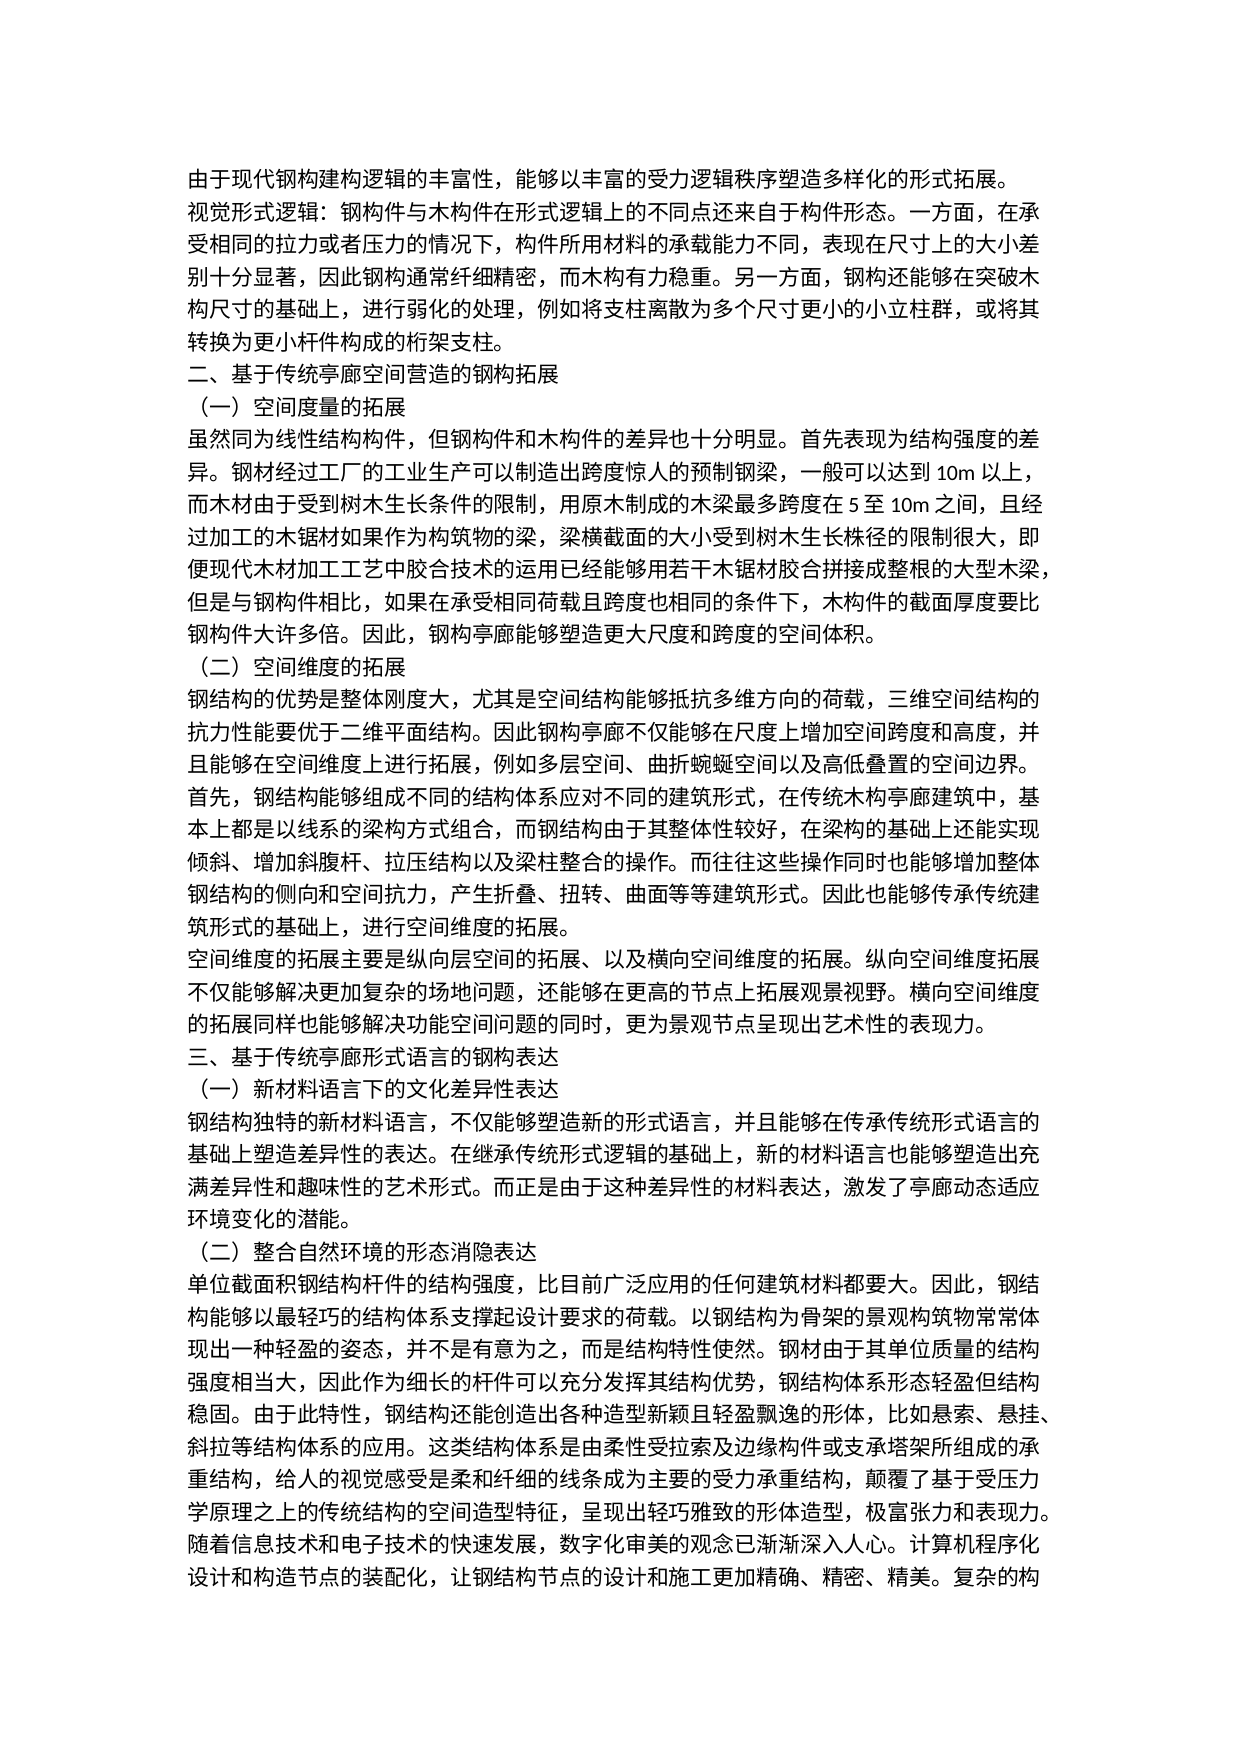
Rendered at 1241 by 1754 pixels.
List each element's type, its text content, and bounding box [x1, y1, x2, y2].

text 单位截面积钢结构杆件的结构强度，比目前广泛应用的任何建筑材料都要大。因此，钢结构能够以最轻巧的结构体系支撑起设计要求的荷载。以钢结构为骨架的景观构筑物常常体现出一种轻盈的姿态，并不是有意为之，而是结构特性使然。钢材由于其单位质量的结构强度相当大，因此作为细长的杆件可以充分发挥其结构优势，钢结构体系形态轻盈但结构稳固。由于此特性，钢结构还能创造出各种造型新颖且轻盈飘逸的形体，比如悬索、悬挂、斜拉等结构体系的应用。这类结构体系是由柔性受拉索及边缘构件或支承塔架所组成的承重结构，给人的视觉感受是柔和纤细的线条成为主要的受力承重结构，颠覆了基于受压力学原理之上的传统结构的空间造型特征，呈现出轻巧雅致的形体造型，极富张力和表现力。 [187, 1267, 1053, 1527]
text 首先，钢结构能够组成不同的结构体系应对不同的建筑形式，在传统木构亭廊建筑中，基本上都是以线系的梁构方式组合，而钢结构由于其整体性较好，在梁构的基础上还能实现倾斜、增加斜腹杆、拉压结构以及梁柱整合的操作。而往往这些操作同时也能够增加整体钢结构的侧向和空间抗力，产生折叠、扭转、曲面等等建筑形式。因此也能够传承传统建筑形式的基础上，进行空间维度的拓展。 [187, 779, 1053, 942]
text （一）空间度量的拓展 [187, 389, 1053, 422]
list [187, 1527, 1053, 1592]
text 钢结构独特的新材料语言，不仅能够塑造新的形式语言，并且能够在传承传统形式语言的基础上塑造差异性的表达。在继承传统形式逻辑的基础上，新的材料语言也能够塑造出充满差异性和趣味性的艺术形式。而正是由于这种差异性的材料表达，激发了亭廊动态适应环境变化的潜能。 [187, 1104, 1053, 1234]
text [187, 162, 1053, 194]
text 空间维度的拓展主要是纵向层空间的拓展、以及横向空间维度的拓展。纵向空间维度拓展不仅能够解决更加复杂的场地问题，还能够在更高的节点上拓展观景视野。横向空间维度的拓展同样也能够解决功能空间问题的同时，更为景观节点呈现出艺术性的表现力。 [187, 942, 1053, 1039]
text 钢结构的优势是整体刚度大，尤其是空间结构能够抵抗多维方向的荷载，三维空间结构的抗力性能要优于二维平面结构。因此钢构亭廊不仅能够在尺度上增加空间跨度和高度，并且能够在空间维度上进行拓展，例如多层空间、曲折蜿蜒空间以及高低叠置的空间边界。 [187, 682, 1053, 779]
text （二）空间维度的拓展 [187, 649, 1053, 682]
text 二、基于传统亭廊空间营造的钢构拓展 [187, 357, 1053, 389]
text （二）整合自然环境的形态消隐表达 [187, 1234, 1053, 1267]
text 视觉形式逻辑：钢构件与木构件在形式逻辑上的不同点还来自于构件形态。一方面，在承受相同的拉力或者压力的情况下，构件所用材料的承载能力不同，表现在尺寸上的大小差别十分显著，因此钢构通常纤细精密，而木构有力稳重。另一方面，钢构还能够在突破木构尺寸的基础上，进行弱化的处理，例如将支柱离散为多个尺寸更小的小立柱群，或将其转换为更小杆件构成的桁架支柱。 [187, 194, 1053, 357]
text 三、基于传统亭廊形式语言的钢构表达 [187, 1039, 1053, 1072]
text 虽然同为线性结构构件，但钢构件和木构件的差异也十分明显。首先表现为结构强度的差异。钢材经过工厂的工业生产可以制造出跨度惊人的预制钢梁，一般可以达到10m以上，而木材由于受到树木生长条件的限制，用原木制成的木梁最多跨度在5至10m之间，且经过加工的木锯材如果作为构筑物的梁，梁横截面的大小受到树木生长株径的限制很大，即便现代木材加工工艺中胶合技术的运用已经能够用若干木锯材胶合拼接成整根的大型木梁，但是与钢构件相比，如果在承受相同荷载且跨度也相同的条件下，木构件的截面厚度要比钢构件大许多倍。因此，钢构亭廊能够塑造更大尺度和跨度的空间体积。 [187, 422, 1053, 649]
text （一）新材料语言下的文化差异性表达 [187, 1072, 1053, 1104]
